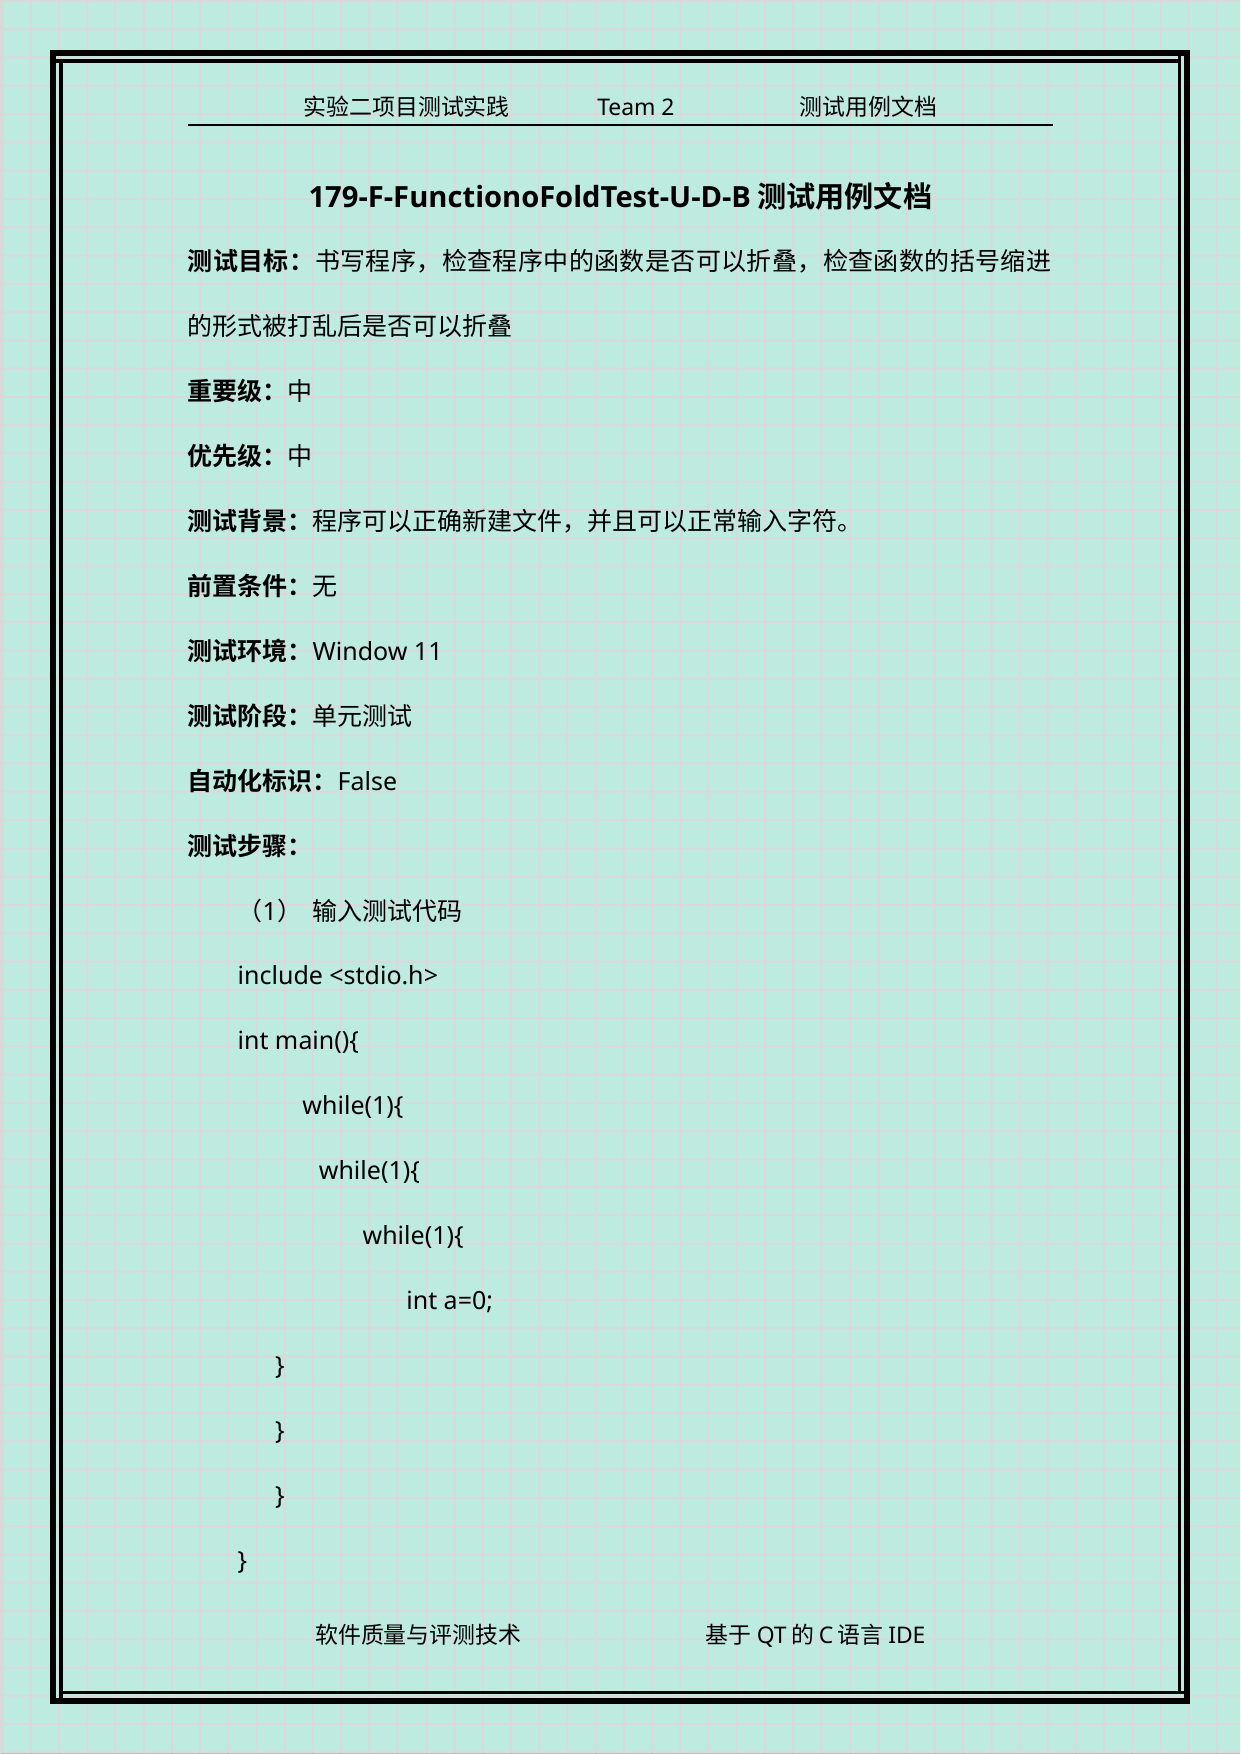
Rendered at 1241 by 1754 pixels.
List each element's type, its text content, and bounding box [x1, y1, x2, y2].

text include <stdio.h> [187, 942, 1053, 1007]
list 输入测试代码 [237, 877, 1053, 942]
text 前置条件：无 [187, 552, 1053, 617]
text 重要级：中 [187, 357, 1053, 422]
text int main(){ [187, 1007, 1053, 1072]
text 测试步骤： [187, 812, 1053, 877]
text while(1){ [187, 1072, 1053, 1137]
text } [187, 1332, 1053, 1397]
text while(1){ [187, 1137, 1053, 1202]
text while(1){ [187, 1202, 1053, 1267]
text int a=0; [187, 1267, 1053, 1332]
text 179-F-FunctionoFoldTest-U-D-B测试用例文档 [187, 162, 1053, 227]
text 测试环境：Window 11 [187, 617, 1053, 682]
text } [187, 1397, 1053, 1462]
text } [187, 1462, 1053, 1527]
text } [187, 1527, 1053, 1592]
text 测试阶段：单元测试 [187, 682, 1053, 747]
picture [0, 0, 1241, 1754]
text 测试目标：书写程序，检查程序中的函数是否可以折叠，检查函数的括号缩进的形式被打乱后是否可以折叠 [187, 227, 1053, 357]
text 优先级：中 [187, 422, 1053, 487]
text 测试背景：程序可以正确新建文件，并且可以正常输入字符。 [187, 487, 1053, 552]
text 自动化标识：False [187, 747, 1053, 812]
